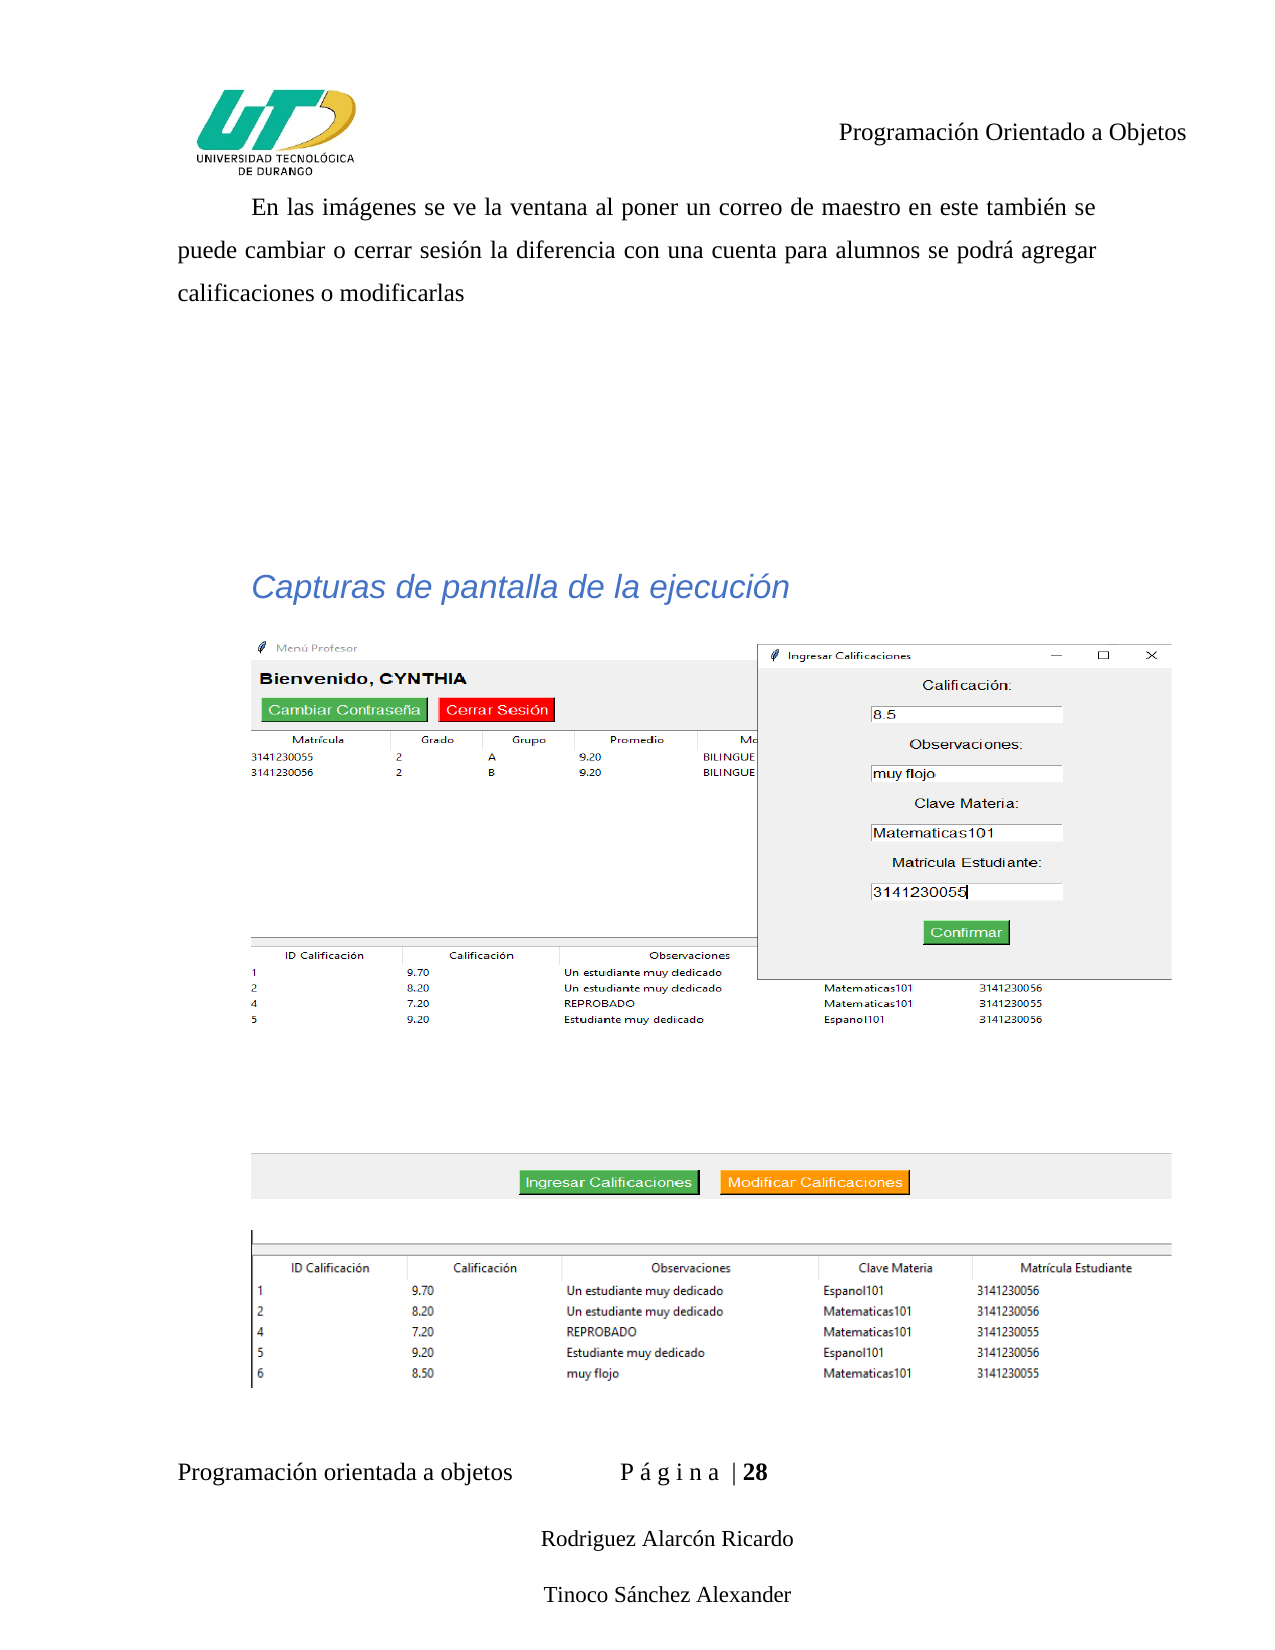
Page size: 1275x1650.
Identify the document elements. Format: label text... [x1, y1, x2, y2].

text En las imágenes se ve la ventana al poner un correo de maestro en este también se puede cambiar o cerrar sesión la diferencia con una cuenta para alumnos se podrá agregar calificaciones o modificarlas [177, 192, 1098, 307]
picture [177, 73, 374, 192]
picture [251, 641, 1172, 1199]
text Capturas de pantalla de la ejecución [177, 567, 1098, 606]
picture [251, 1230, 1172, 1388]
